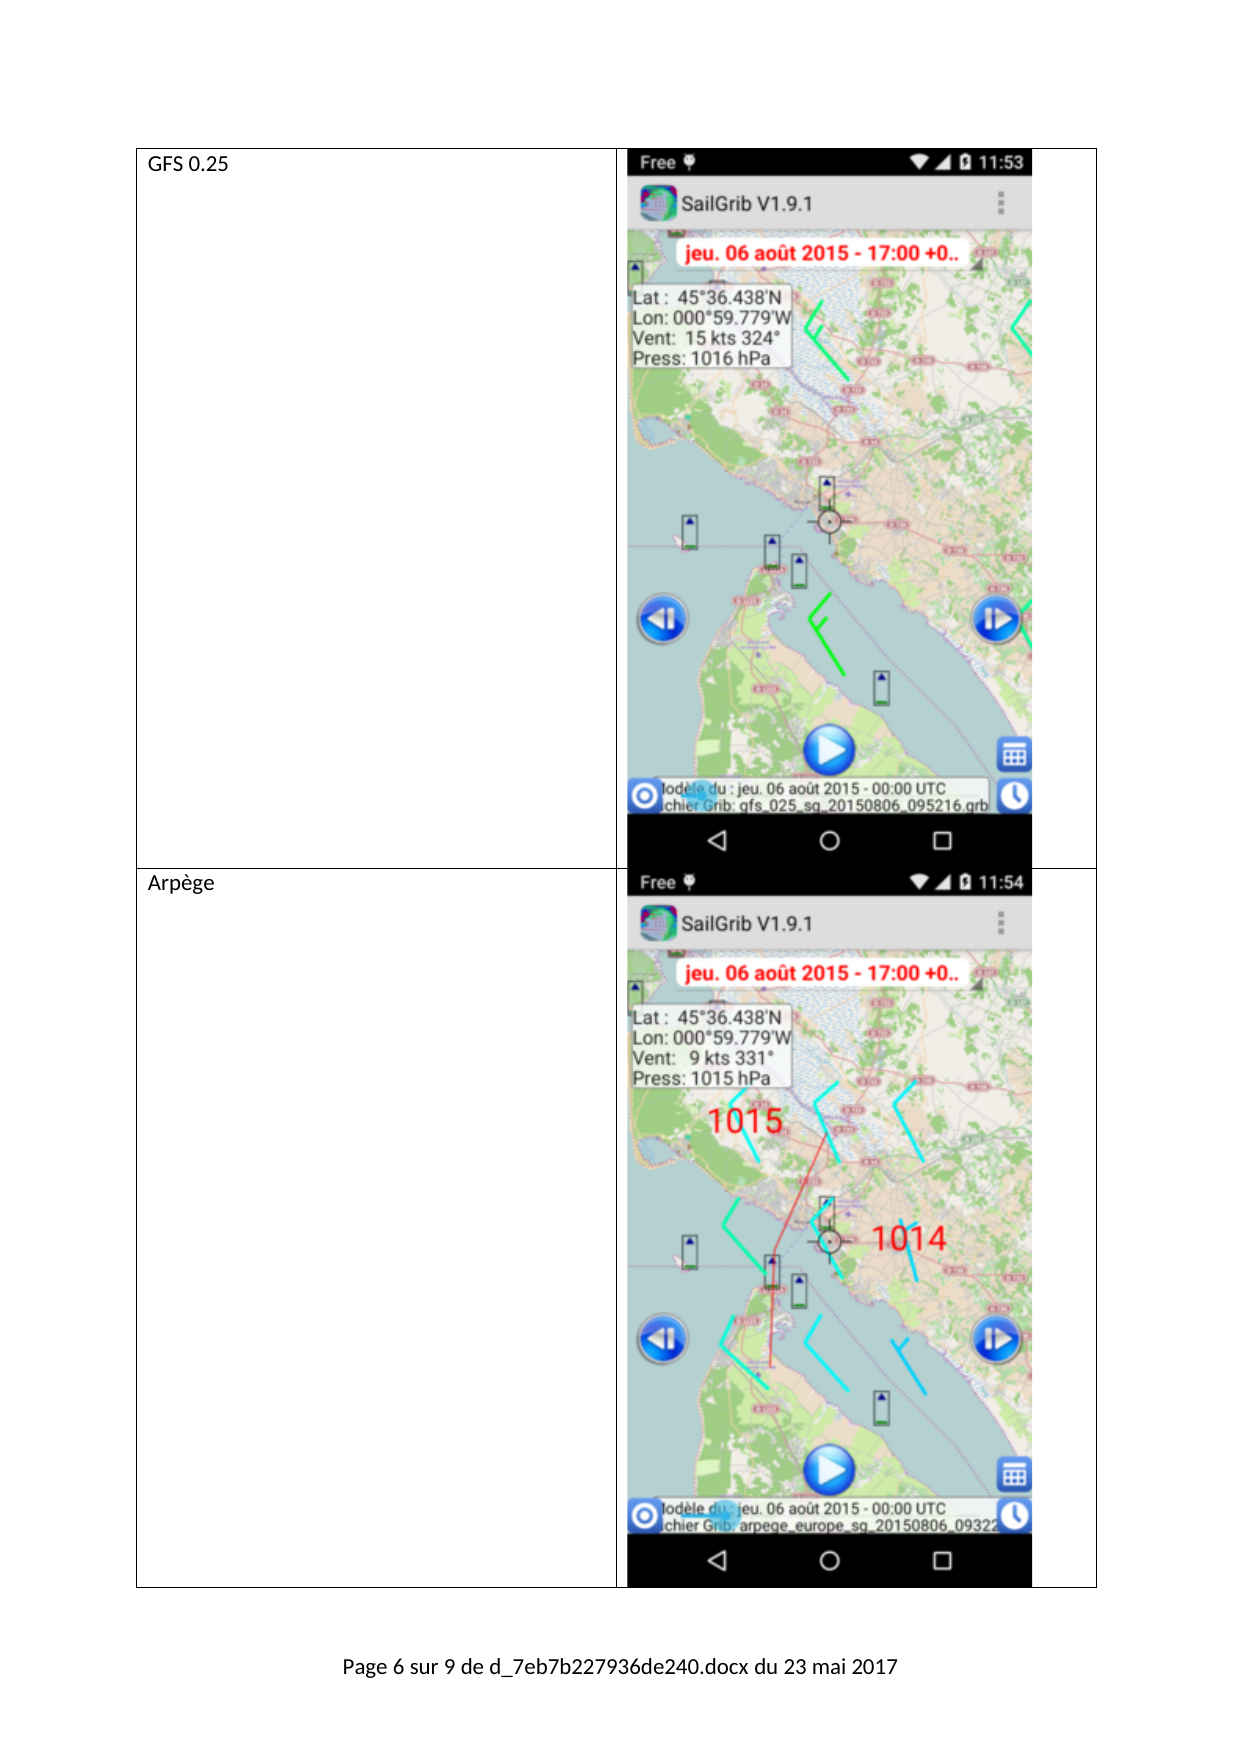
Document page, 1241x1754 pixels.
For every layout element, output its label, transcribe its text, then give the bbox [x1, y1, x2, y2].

picture [627, 148, 1033, 1588]
table_cell [617, 869, 627, 1587]
table_cell [617, 149, 627, 867]
table_cell GFS 0.25 [137, 149, 616, 867]
table_cell Arpège [137, 869, 616, 1587]
table_cell [1033, 869, 1096, 1587]
table_cell [1033, 149, 1096, 867]
